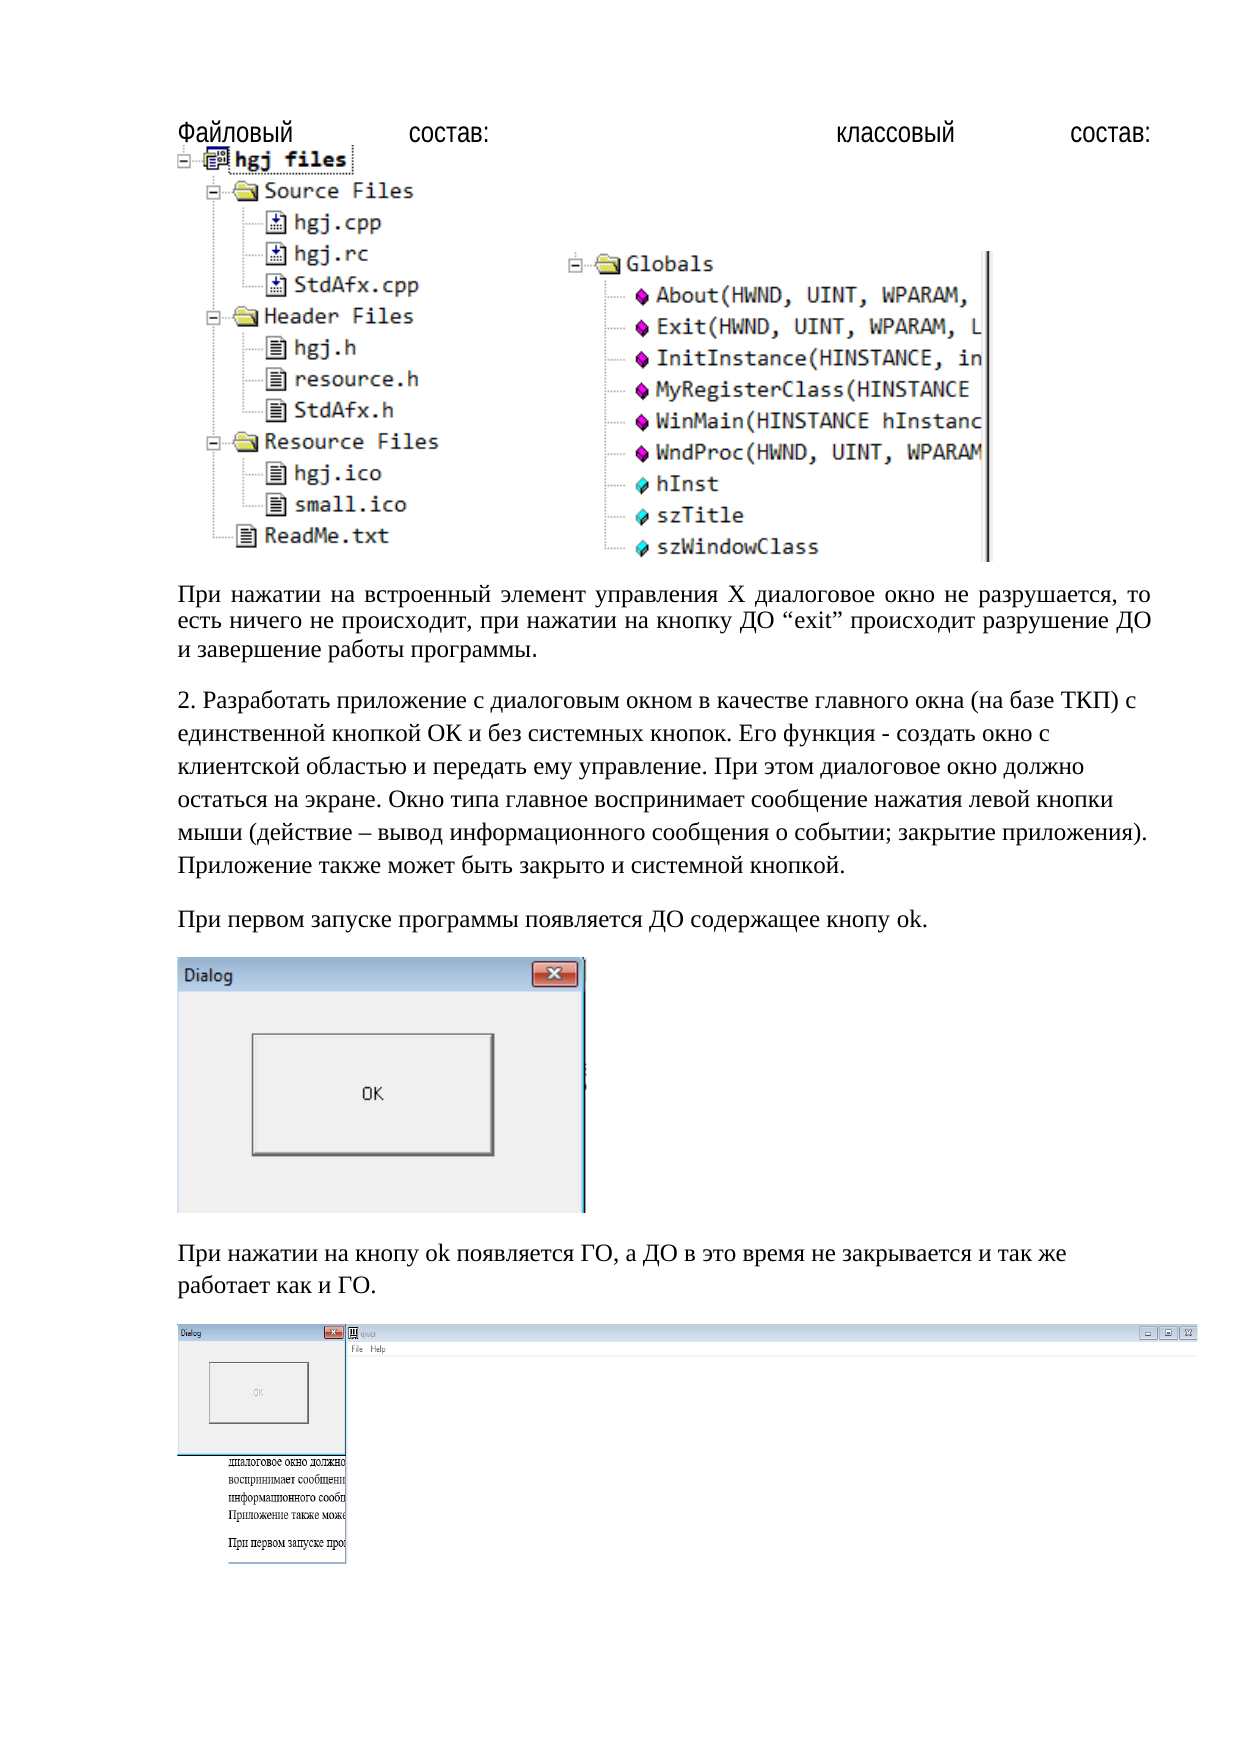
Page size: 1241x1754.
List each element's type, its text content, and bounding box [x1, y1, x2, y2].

picture [177, 145, 993, 562]
text При первом запуске программы появляется ДО содержащее кнопу ok. [177, 904, 1152, 932]
picture [177, 957, 587, 1213]
text 2. Разработать приложение с диалоговым окном в качестве главного окна (на базе ТКП) с единственной кнопкой ОК и без системных кнопок. Его функция - создать окно с клиентской областью и передать ему управление. При этом диалоговое окно должно остаться на экране. Окно типа главное воспринимает сообщение нажатия левой кнопки мыши (действие – вывод информационного сообщения о событии; закрытие приложения). Приложение также может быть закрыто и системной кнопкой. [177, 685, 1152, 878]
text При нажатии на кнопу оk появляется ГО, а ДО в это время не закрывается и так же работает как и ГО. [177, 1238, 1152, 1299]
text При нажатии на встроенный элемент управления Х диалоговое окно не разрушается, то есть ничего не происходит, при нажатии на кнопку ДО “exit” происходит разрушение ДО и завершение работы программы. [177, 582, 1152, 664]
picture [177, 1324, 1198, 1564]
